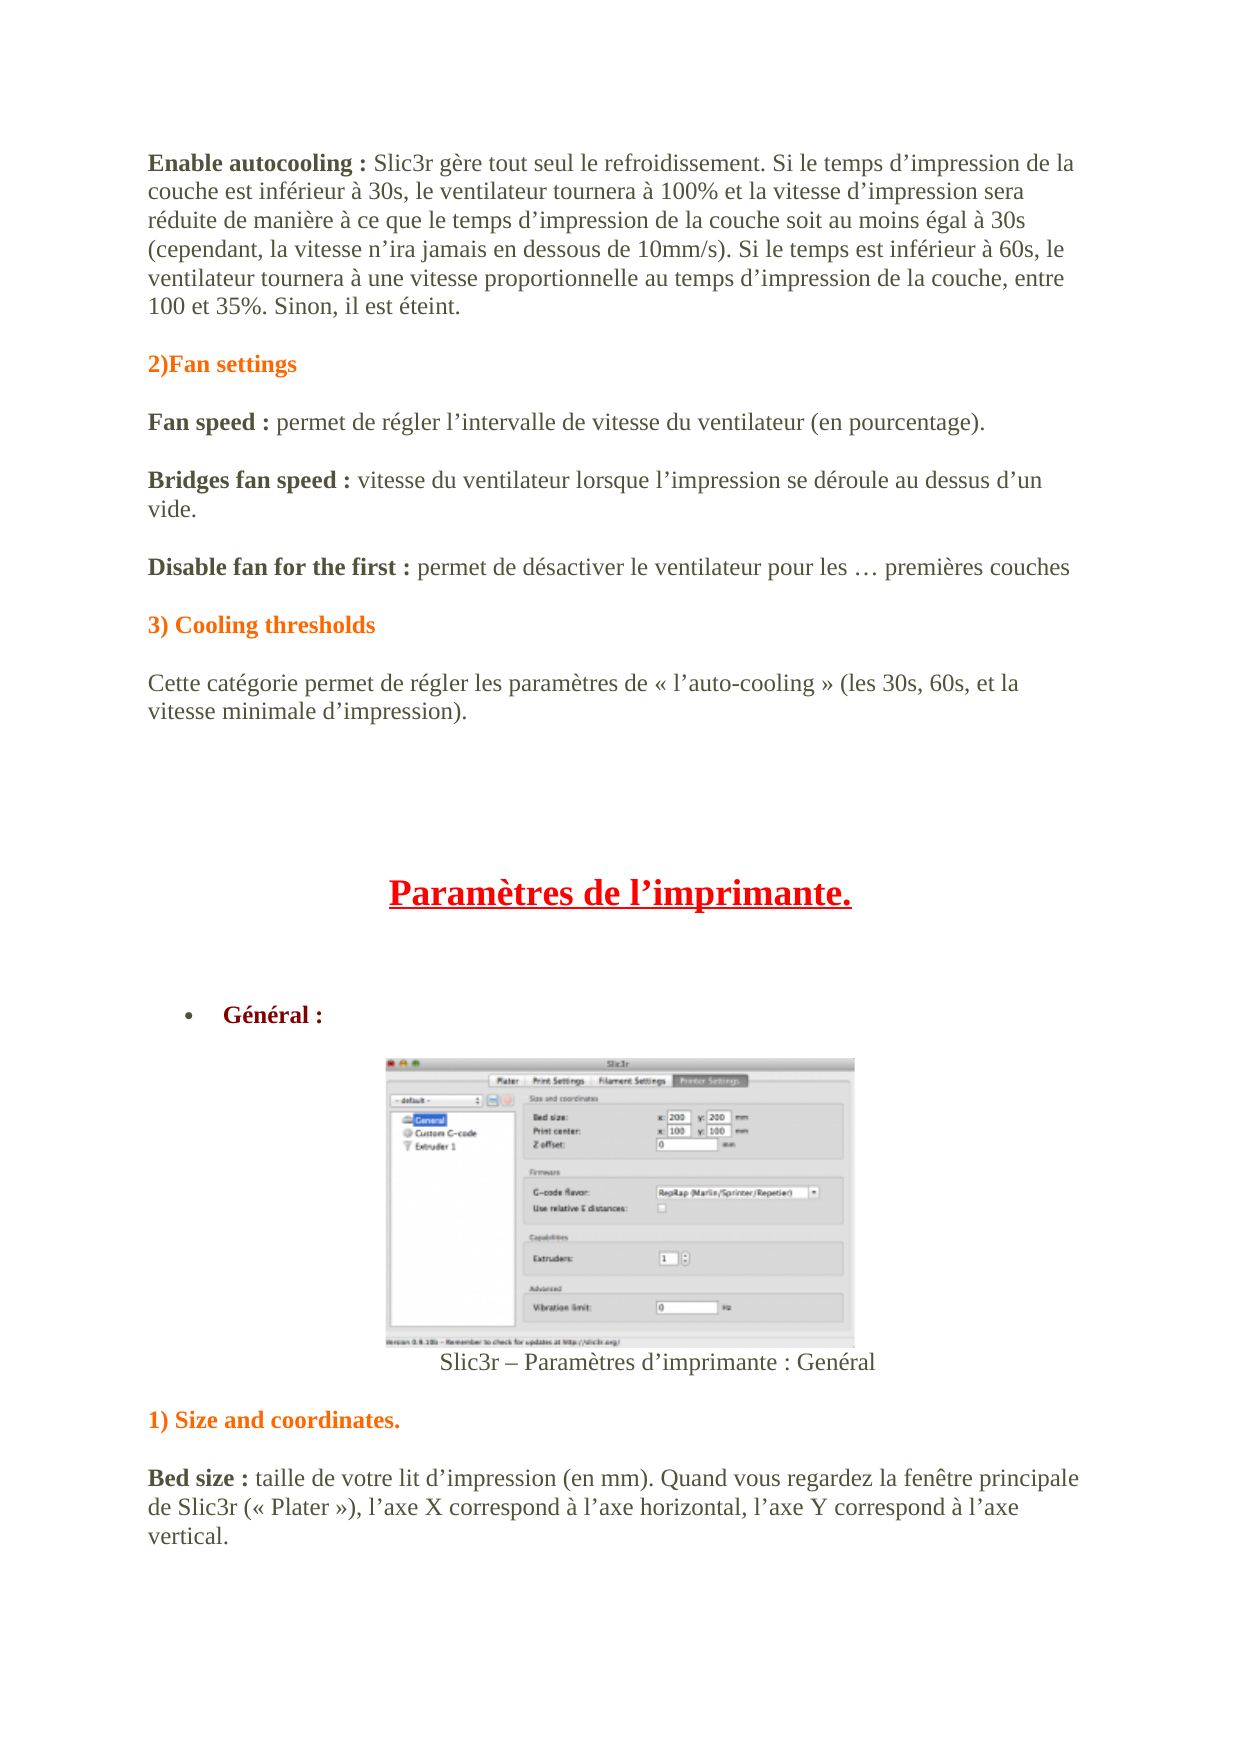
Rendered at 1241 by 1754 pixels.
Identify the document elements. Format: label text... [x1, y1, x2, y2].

text Paramètres de l’imprimante. [148, 870, 1093, 913]
text Bridges fan speed : vitesse du ventilateur lorsque l’impression se déroule au dessus d’un vide. [148, 465, 1093, 523]
text 2)Fan settings [148, 349, 1093, 378]
text Disable fan for the first : permet de désactiver le ventilateur pour les … premières couches [148, 552, 1093, 581]
text 1) Size and coordinates. [148, 1405, 1093, 1434]
text Fan speed : permet de régler l’intervalle de vitesse du ventilateur (en pourcentage). [148, 407, 1093, 436]
text Slic3r – Paramètres d’imprimante : Genéral [223, 1347, 1093, 1376]
text Cette catégorie permet de régler les paramètres de « l’auto-cooling » (les 30s, 60s, et la vitesse minimale d’impression). [148, 668, 1093, 725]
text Bed size : taille de votre lit d’impression (en mm). Quand vous regardez la fenêtre principale de Slic3r (« Plater »), l’axe X correspond à l’axe horizontal, l’axe Y correspond à l’axe vertical. [148, 1463, 1093, 1549]
list Général : [185, 1000, 1093, 1029]
text 3) Cooling thresholds [148, 610, 1093, 638]
text Enable autocooling : Slic3r gère tout seul le refroidissement. Si le temps d’impression de la couche est inférieur à 30s, le ventilateur tournera à 100% et la vitesse d’impression sera réduite de manière à ce que le temps d’impression de la couche soit au moins égal à 30s (cependant, la vitesse n’ira jamais en dessous de 10mm/s). Si le temps est inférieur à 60s, le ventilateur tournera à une vitesse proportionnelle au temps d’impression de la couche, entre 100 et 35%. Sinon, il est éteint. [148, 148, 1093, 320]
picture [385, 1058, 855, 1348]
